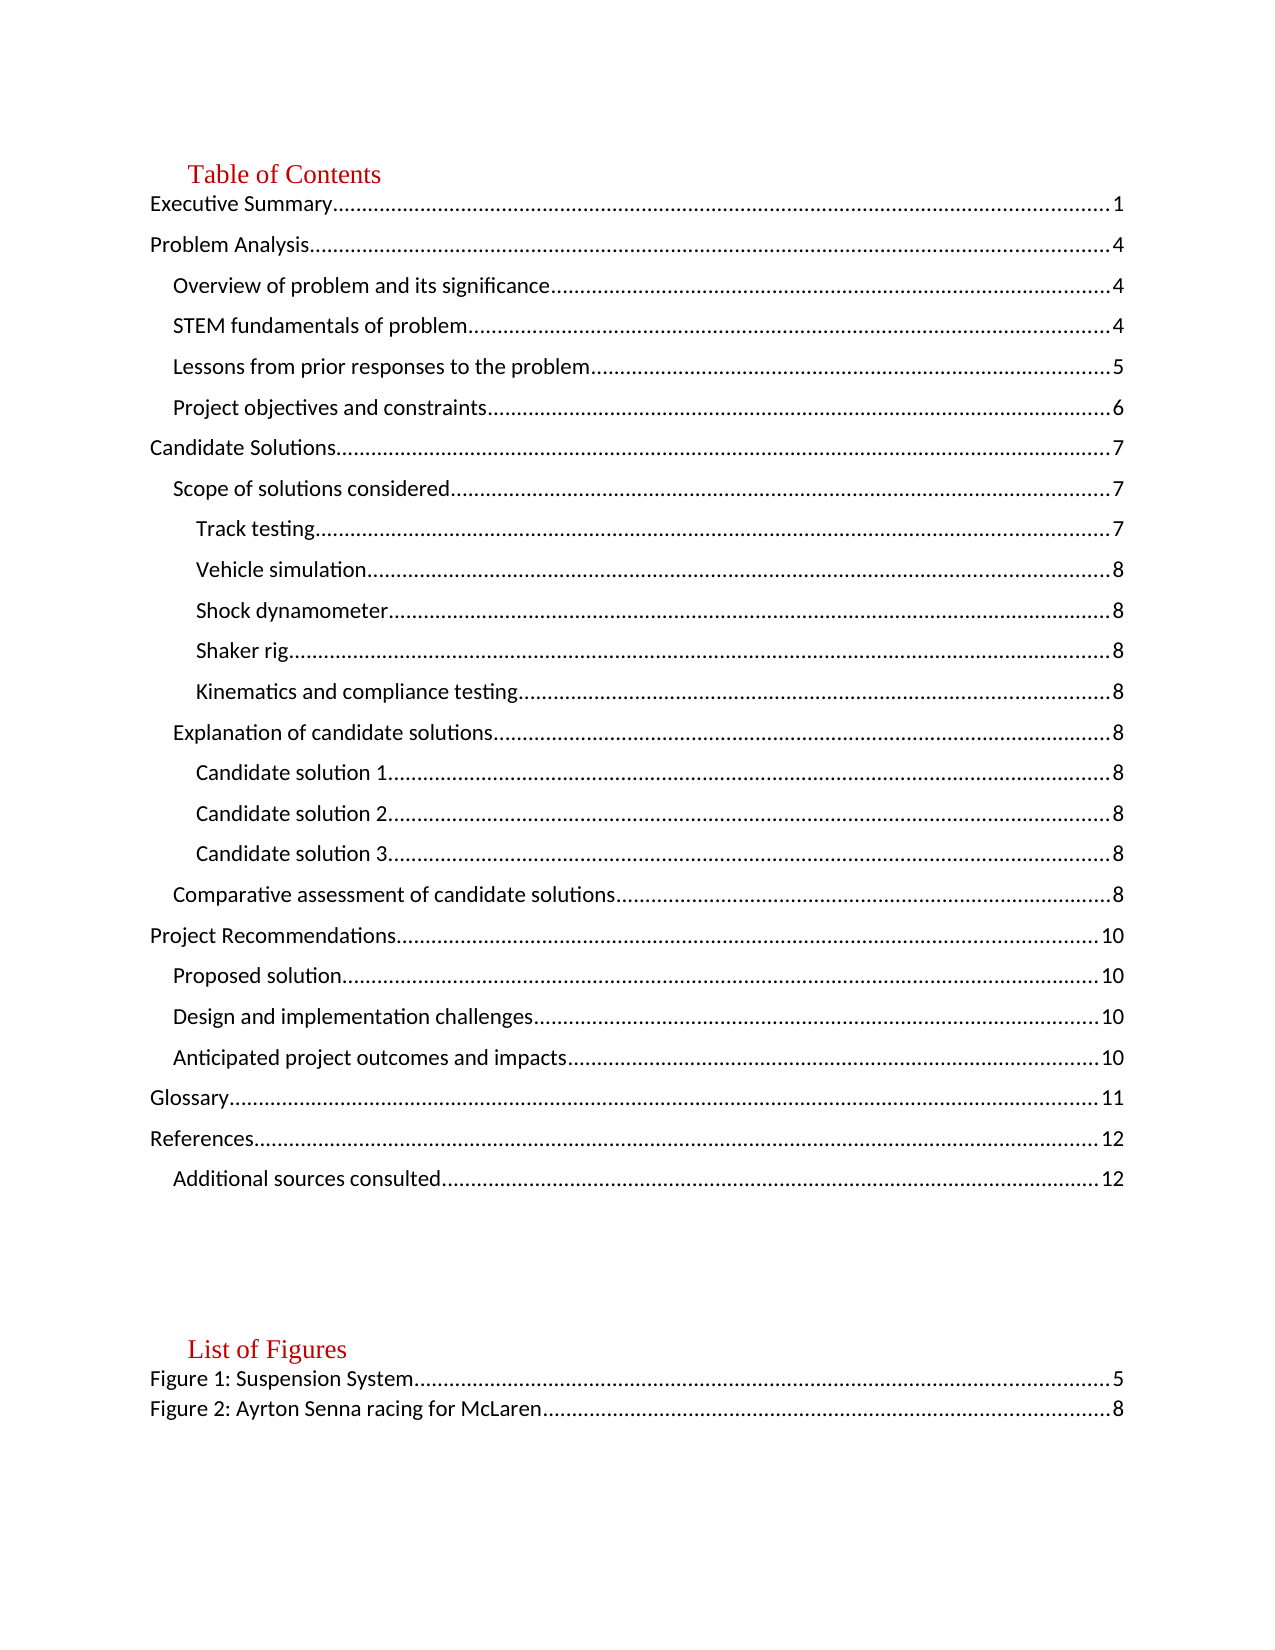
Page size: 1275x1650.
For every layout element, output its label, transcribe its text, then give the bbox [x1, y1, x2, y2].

text Figure 2: Ayrton Senna racing for McLaren 8 [150, 1394, 1125, 1422]
text List of Figures [187, 1333, 1125, 1364]
text Figure 1: Suspension System 5 [150, 1364, 1125, 1392]
